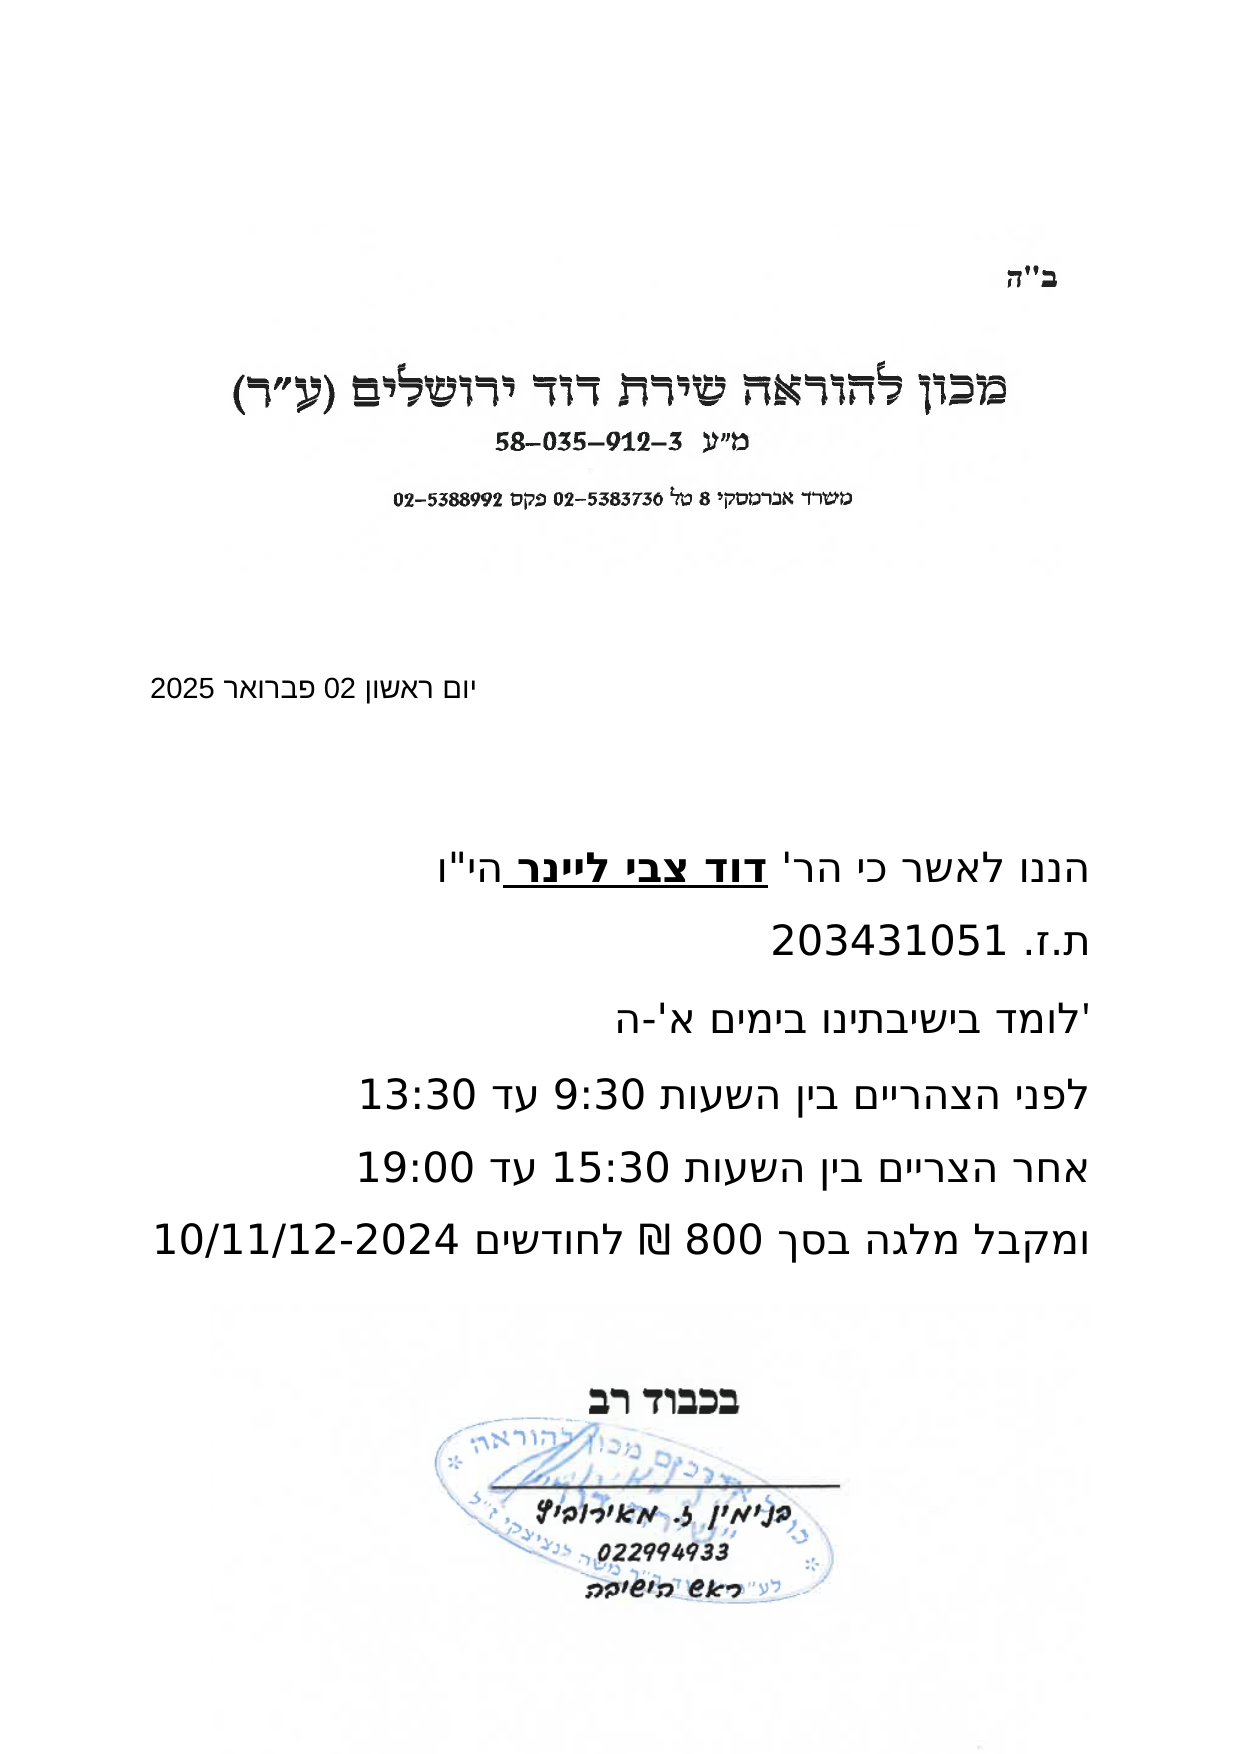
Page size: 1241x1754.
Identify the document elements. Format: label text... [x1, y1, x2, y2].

text ‏יום ראשון 02 פברואר 2025 [150, 671, 1090, 704]
text לפני הצהריים בין השעות 9:30 עד 13:30 [150, 1071, 1090, 1119]
text אחר הצריים בין השעות 15:30 עד 19:00 [150, 1143, 1090, 1192]
text ומקבל מלגה בסך 800 ₪ לחודשים 10/11/12-2024 [150, 1216, 1090, 1264]
picture [211, 1304, 1091, 1754]
picture [133, 225, 1073, 574]
text הננו לאשר כי הר' דוד צבי ליינר הי"ו [150, 844, 1090, 893]
text לומד בישיבתינו בימים א'-ה' [150, 989, 1090, 1046]
text ת.ז. 203431051 [150, 917, 1090, 965]
